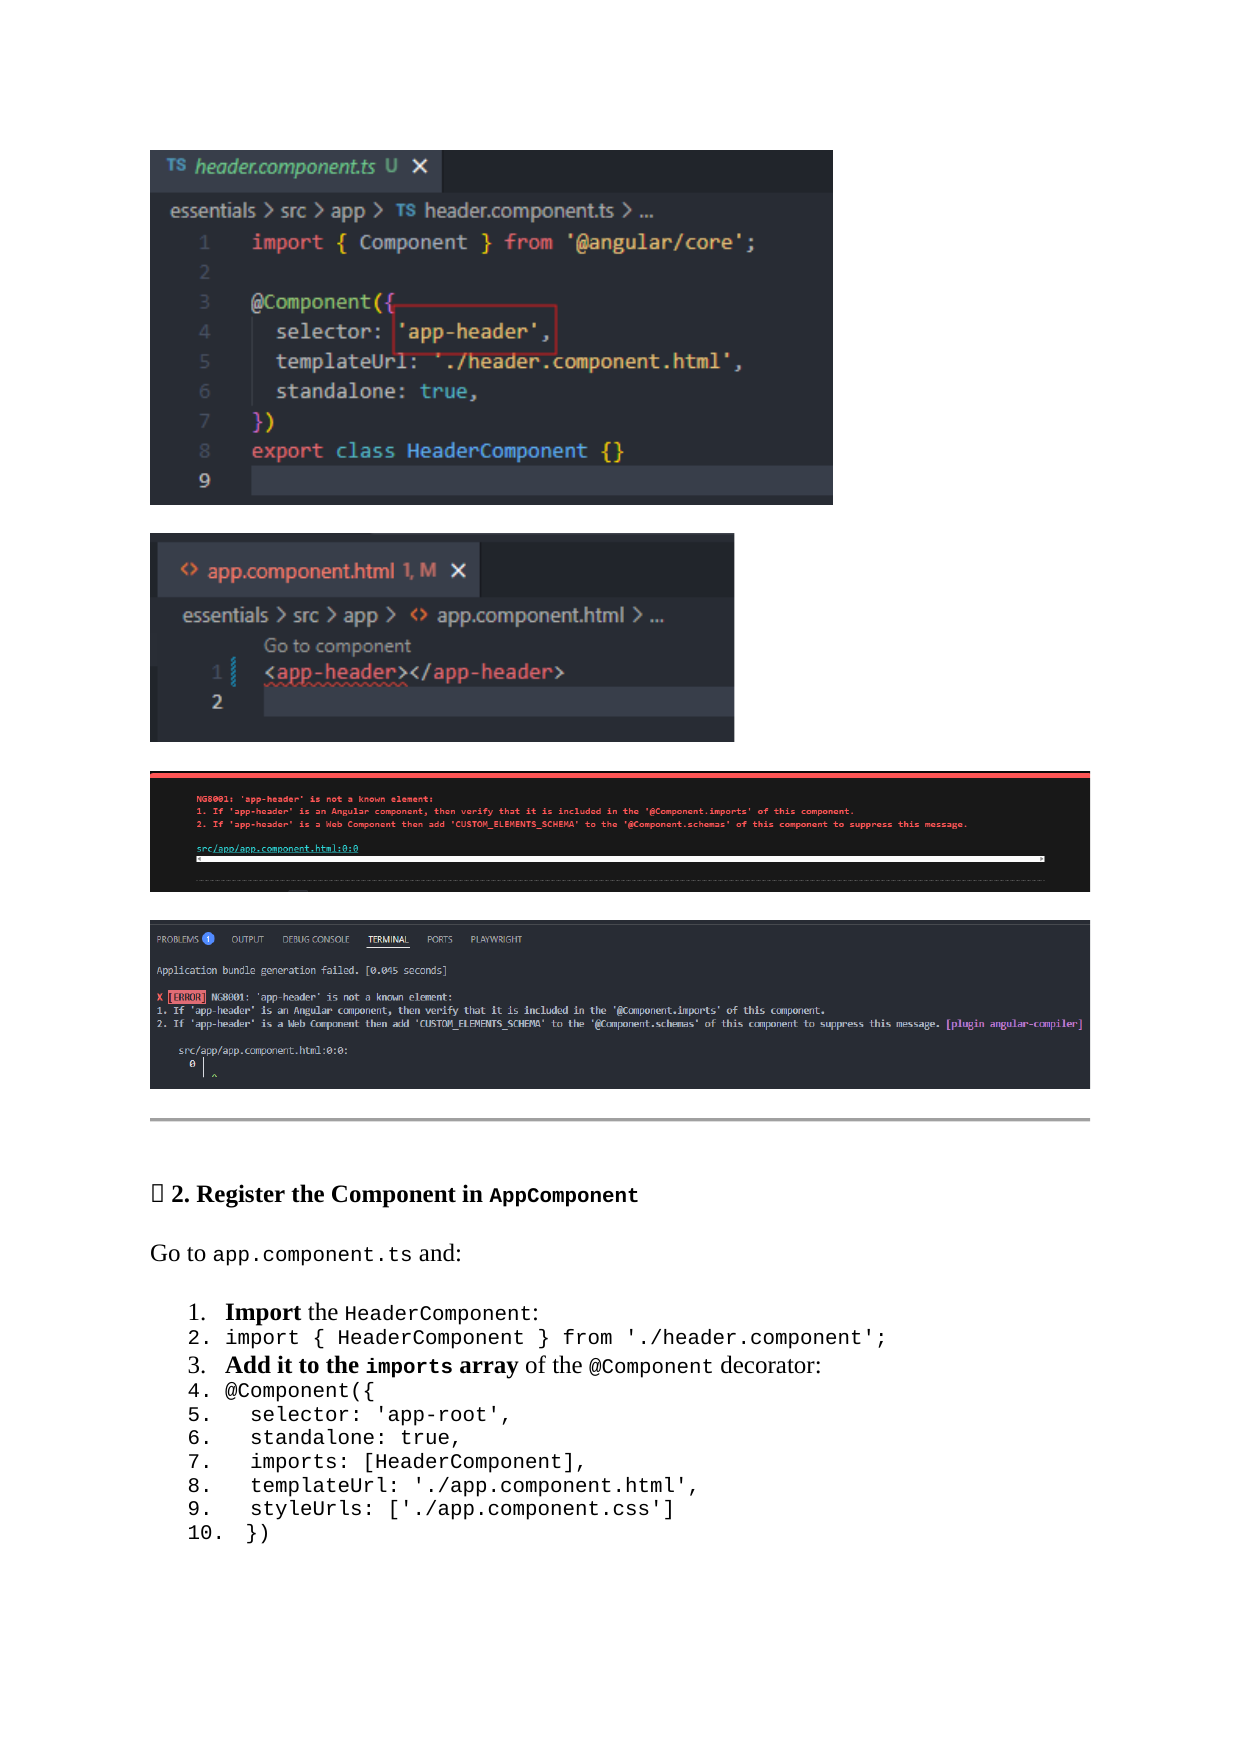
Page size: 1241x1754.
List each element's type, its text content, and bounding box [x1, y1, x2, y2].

list templateUrl: './app.component.html', [187, 1475, 1090, 1498]
picture [150, 533, 735, 742]
text Go to app.component.ts and: [150, 1238, 1090, 1268]
list Import the HeaderComponent: [187, 1297, 1090, 1327]
list }) [187, 1522, 1090, 1546]
list import { HeaderComponent } from './header.component'; [187, 1327, 1090, 1351]
list Add it to the imports array of the @Component decorator: [187, 1351, 1090, 1380]
list styleUrls: ['./app.component.css'] [187, 1498, 1090, 1522]
text 🔹 2. Register the Component in AppComponent [150, 1175, 1090, 1209]
list standalone: true, [187, 1427, 1090, 1451]
list @Component({ [187, 1380, 1090, 1404]
picture [150, 150, 833, 505]
picture [150, 920, 1091, 1089]
picture [150, 771, 1091, 892]
list imports: [HeaderComponent], [187, 1451, 1090, 1475]
list selector: 'app-root', [187, 1404, 1090, 1427]
